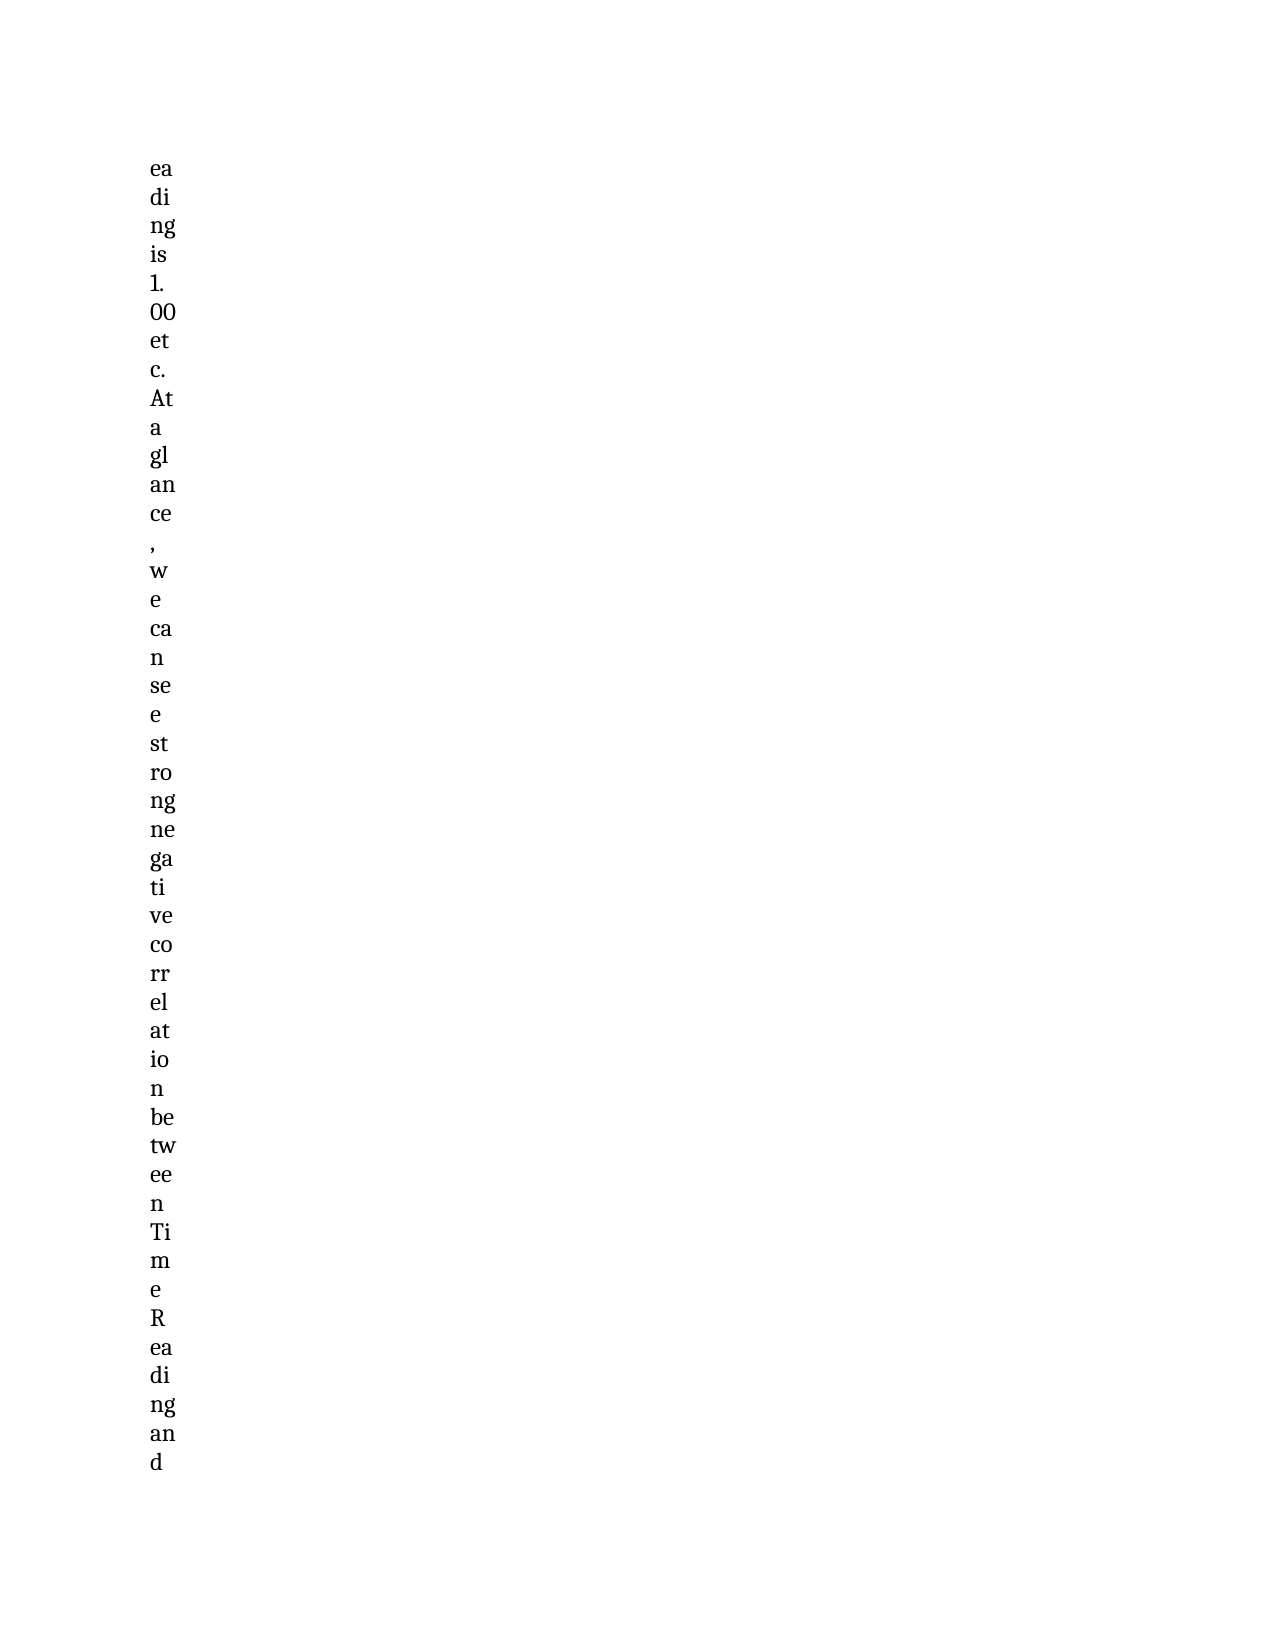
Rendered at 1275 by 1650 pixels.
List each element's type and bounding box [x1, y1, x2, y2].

table_cell [139, 150, 187, 1476]
